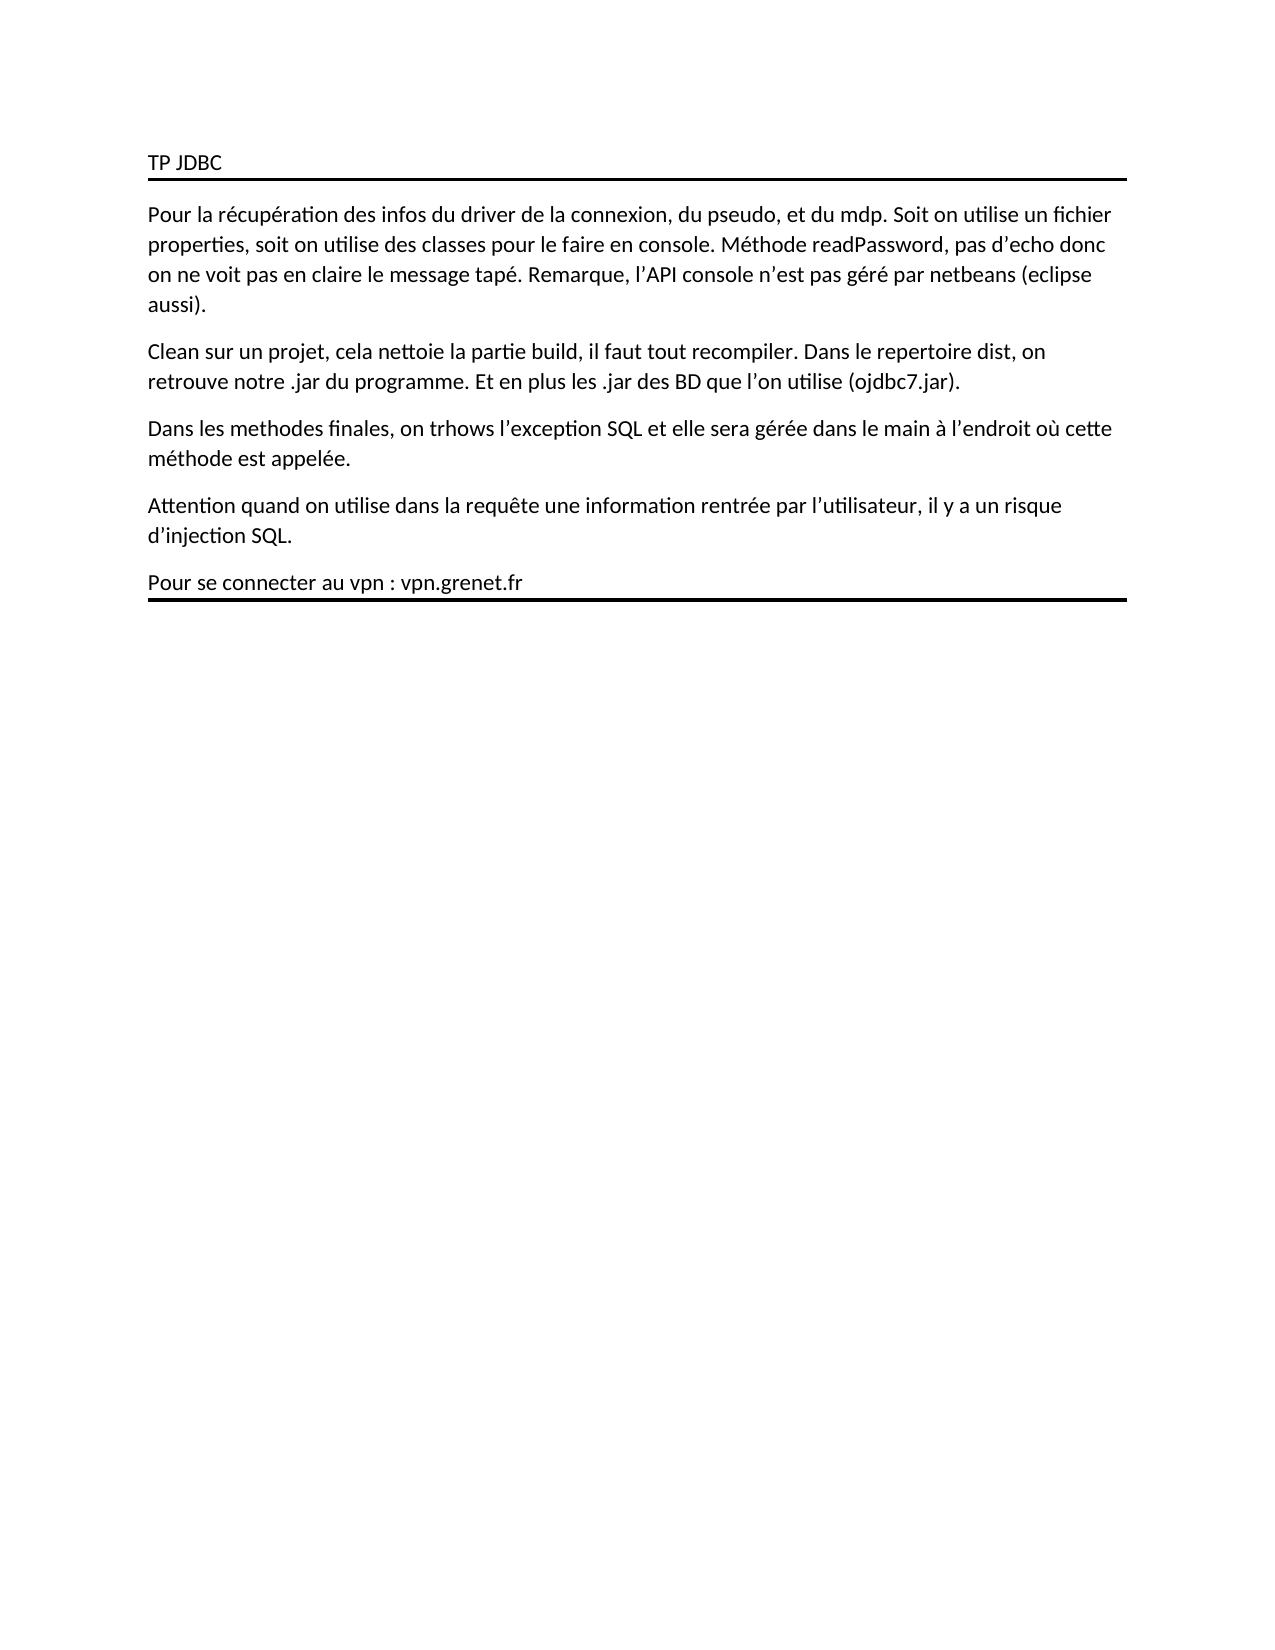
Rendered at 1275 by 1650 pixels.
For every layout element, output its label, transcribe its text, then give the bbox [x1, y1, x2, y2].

text Pour la récupération des infos du driver de la connexion, du pseudo, et du mdp. Soit on utilise un fichier properties, soit on utilise des classes pour le faire en console. Méthode readPassword, pas d’echo donc on ne voit pas en claire le message tapé. Remarque, l’API console n’est pas géré par netbeans (eclipse aussi). [148, 200, 1127, 318]
text Attention quand on utilise dans la requête une information rentrée par l’utilisateur, il y a un risque d’injection SQL. [148, 491, 1127, 549]
text TP JDBC [148, 148, 1127, 178]
text Pour se connecter au vpn : vpn.grenet.fr [148, 568, 1127, 598]
text Dans les methodes finales, on trhows l’exception SQL et elle sera gérée dans le main à l’endroit où cette méthode est appelée. [148, 414, 1127, 472]
text Clean sur un projet, cela nettoie la partie build, il faut tout recompiler. Dans le repertoire dist, on retrouve notre .jar du programme. Et en plus les .jar des BD que l’on utilise (ojdbc7.jar). [148, 337, 1127, 395]
